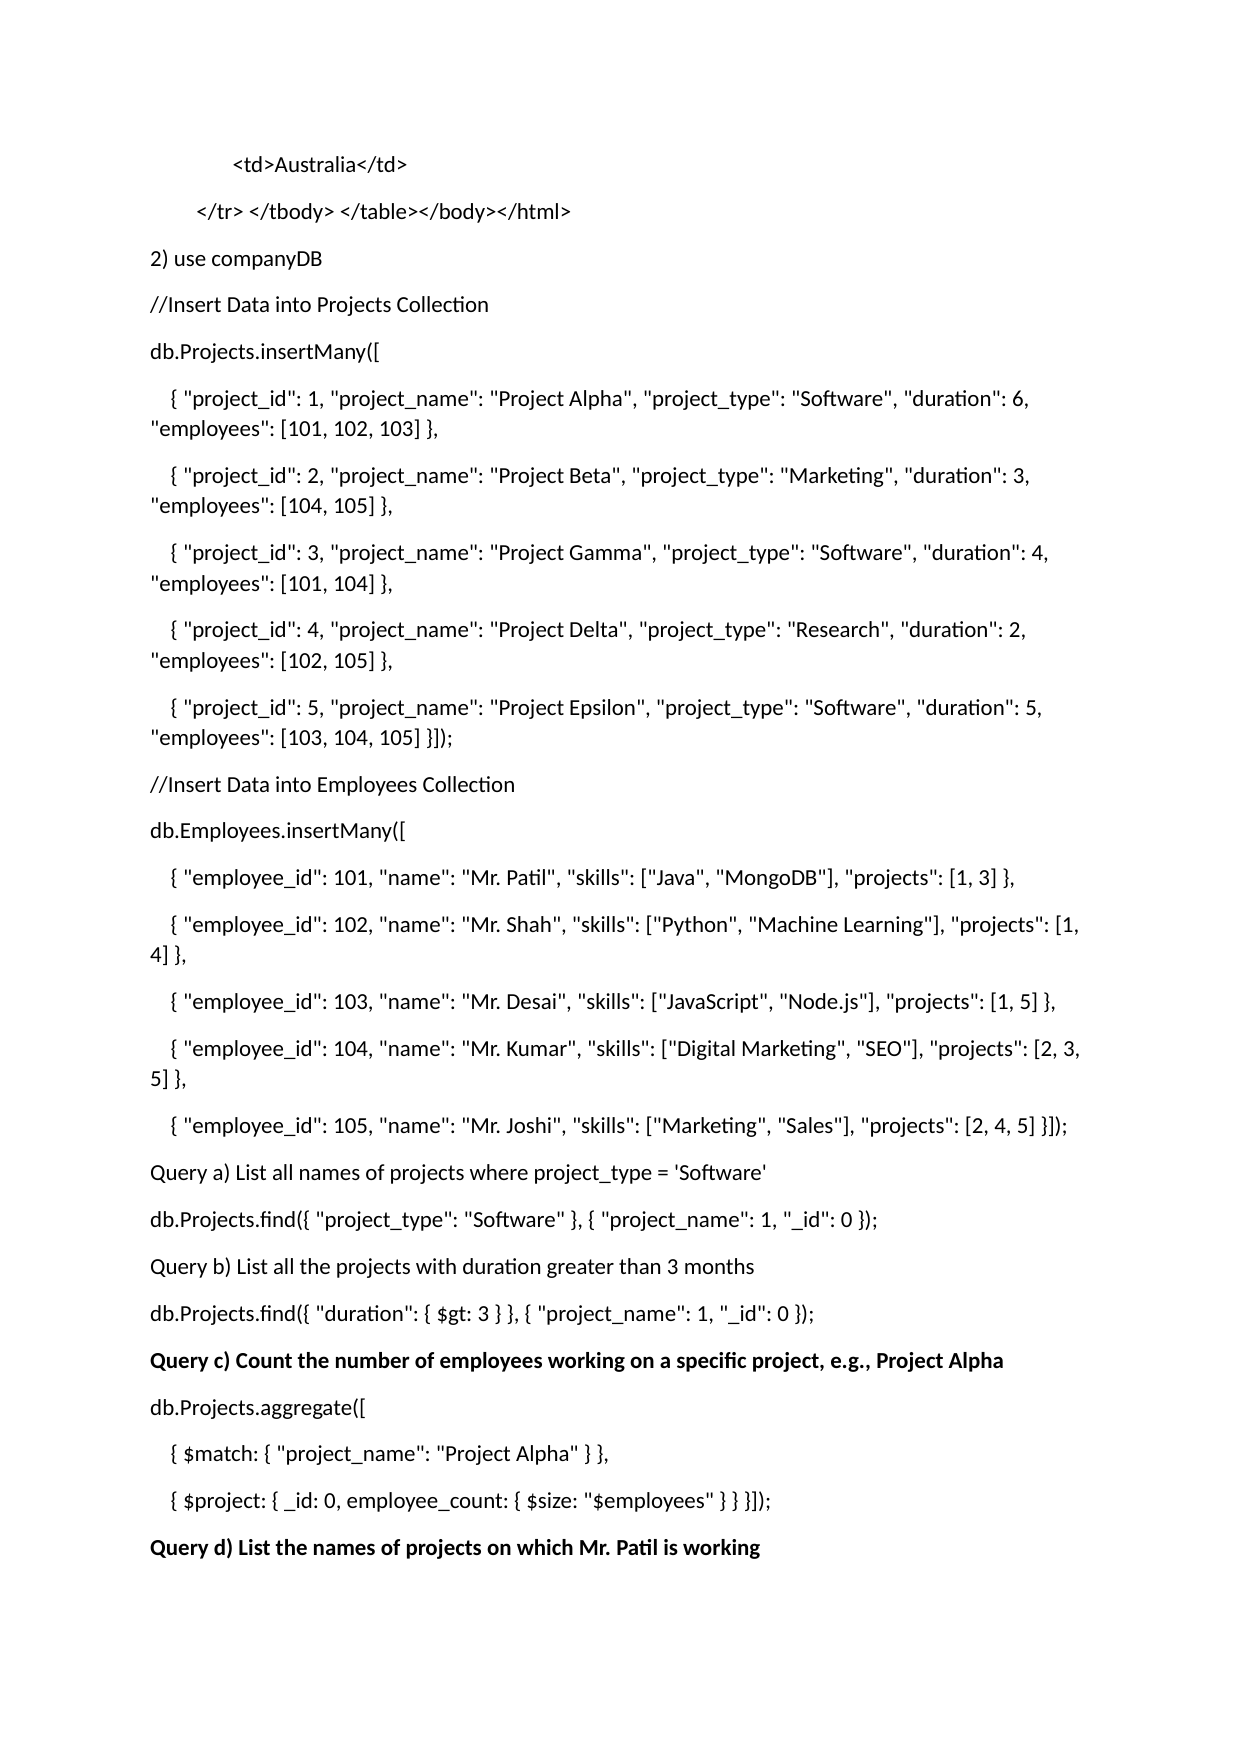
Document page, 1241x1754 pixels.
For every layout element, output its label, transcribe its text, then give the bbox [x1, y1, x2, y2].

text db.Projects.insertMany([ [150, 337, 1090, 366]
text { "employee_id": 103, "name": "Mr. Desai", "skills": ["JavaScript", "Node.js"], "projects": [1, 5] }, [150, 987, 1090, 1016]
text { "project_id": 3, "project_name": "Project Gamma", "project_type": "Software", "duration": 4, "employees": [101, 104] }, [150, 538, 1090, 597]
text //Insert Data into Projects Collection [150, 291, 1090, 319]
text { "employee_id": 105, "name": "Mr. Joshi", "skills": ["Marketing", "Sales"], "projects": [2, 4, 5] }]); [150, 1111, 1090, 1139]
text { "project_id": 4, "project_name": "Project Delta", "project_type": "Research", "duration": 2, "employees": [102, 105] }, [150, 616, 1090, 674]
text db.Employees.insertMany([ [150, 817, 1090, 845]
text db.Projects.aggregate([ [150, 1393, 1090, 1421]
text { "employee_id": 101, "name": "Mr. Patil", "skills": ["Java", "MongoDB"], "projects": [1, 3] }, [150, 863, 1090, 892]
text { $match: { "project_name": "Project Alpha" } }, [150, 1439, 1090, 1468]
text 2) use companyDB [150, 244, 1090, 272]
text { "project_id": 5, "project_name": "Project Epsilon", "project_type": "Software", "duration": 5, "employees": [103, 104, 105] }]); [150, 693, 1090, 751]
text Query d) List the names of projects on which Mr. Patil is working [150, 1533, 1090, 1561]
text { "project_id": 1, "project_name": "Project Alpha", "project_type": "Software", "duration": 6, "employees": [101, 102, 103] }, [150, 384, 1090, 443]
text <td>Australia</td> [150, 150, 1090, 178]
text { "employee_id": 102, "name": "Mr. Shah", "skills": ["Python", "Machine Learning"], "projects": [1, 4] }, [150, 910, 1090, 969]
text db.Projects.find({ "duration": { $gt: 3 } }, { "project_name": 1, "_id": 0 }); [150, 1299, 1090, 1327]
text Query c) Count the number of employees working on a specific project, e.g., Project Alpha [150, 1346, 1090, 1374]
text { "project_id": 2, "project_name": "Project Beta", "project_type": "Marketing", "duration": 3, "employees": [104, 105] }, [150, 461, 1090, 520]
text Query b) List all the projects with duration greater than 3 months [150, 1252, 1090, 1280]
text //Insert Data into Employees Collection [150, 770, 1090, 798]
text db.Projects.find({ "project_type": "Software" }, { "project_name": 1, "_id": 0 }); [150, 1205, 1090, 1233]
text { "employee_id": 104, "name": "Mr. Kumar", "skills": ["Digital Marketing", "SEO"], "projects": [2, 3, 5] }, [150, 1034, 1090, 1093]
text Query a) List all names of projects where project_type = 'Software' [150, 1158, 1090, 1186]
text </tr> </tbody> </table></body></html> [150, 197, 1090, 225]
text { $project: { _id: 0, employee_count: { $size: "$employees" } } }]); [150, 1486, 1090, 1514]
